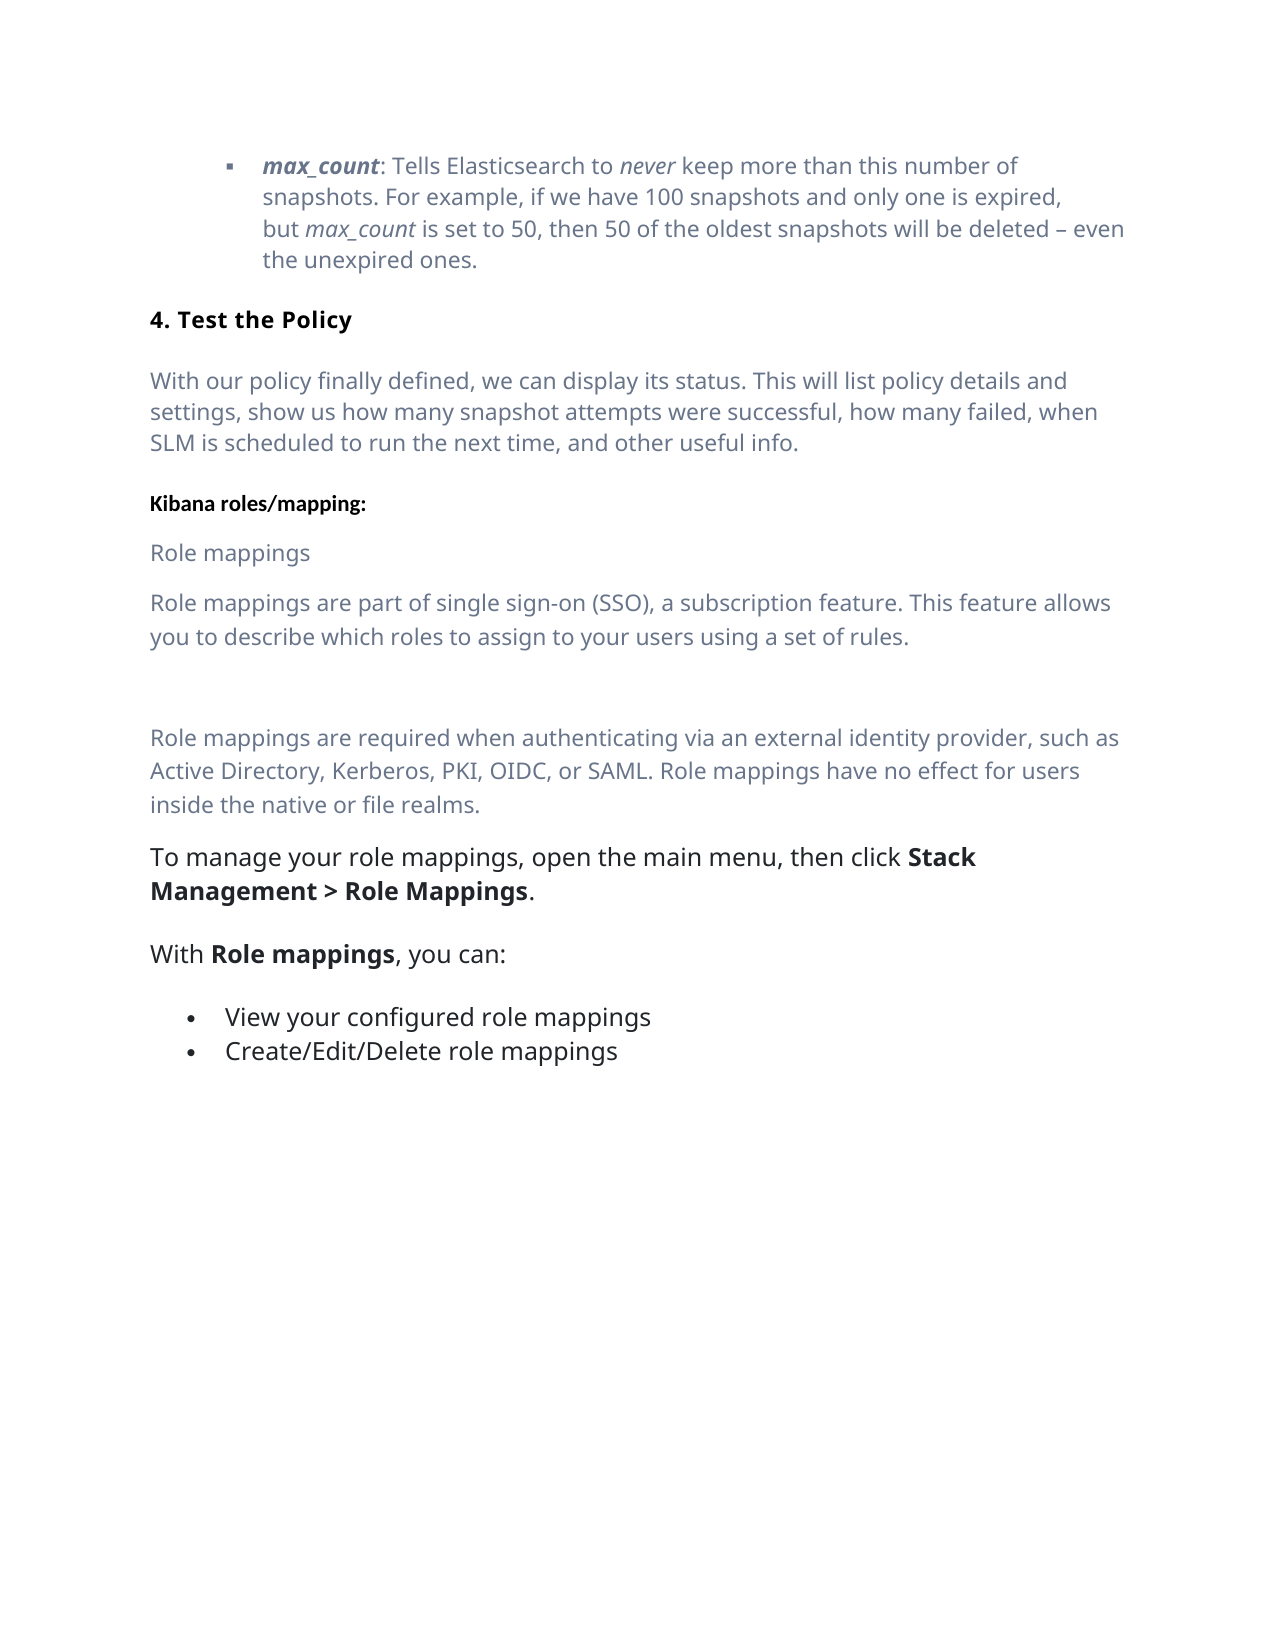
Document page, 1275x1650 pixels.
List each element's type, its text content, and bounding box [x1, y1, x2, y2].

text Role mappings [150, 536, 1125, 568]
text To manage your role mappings, open the main menu, then click Stack Management > Role Mappings. [150, 839, 1125, 907]
list Create/Edit/Delete role mappings [187, 1033, 1125, 1068]
text Role mappings are required when authenticating via an external identity provider, such as Active Directory, Kerberos, PKI, OIDC, or SAML. Role mappings have no effect for users inside the native or file realms. [150, 721, 1125, 820]
text With our policy finally defined, we can display its status. This will list policy details and settings, show us how many snapshot attempts were successful, how many failed, when SLM is scheduled to run the next time, and other useful info. [150, 364, 1125, 458]
list max_count: Tells Elasticsearch to never keep more than this number of snapshots. For example, if we have 100 snapshots and only one is expired, but max_count is set to 50, then 50 of the oldest snapshots will be deleted – even the unexpired ones. [225, 150, 1125, 275]
text With Role mappings, you can: [150, 936, 1125, 970]
list View your configured role mappings [187, 999, 1125, 1033]
subtitle 4. Test the Policy [150, 304, 1125, 335]
text Role mappings are part of single sign-on (SSO), a subscription feature. This feature allows you to describe which roles to assign to your users using a set of rules. [150, 587, 1125, 652]
text Kibana roles/mapping: [150, 489, 1125, 518]
